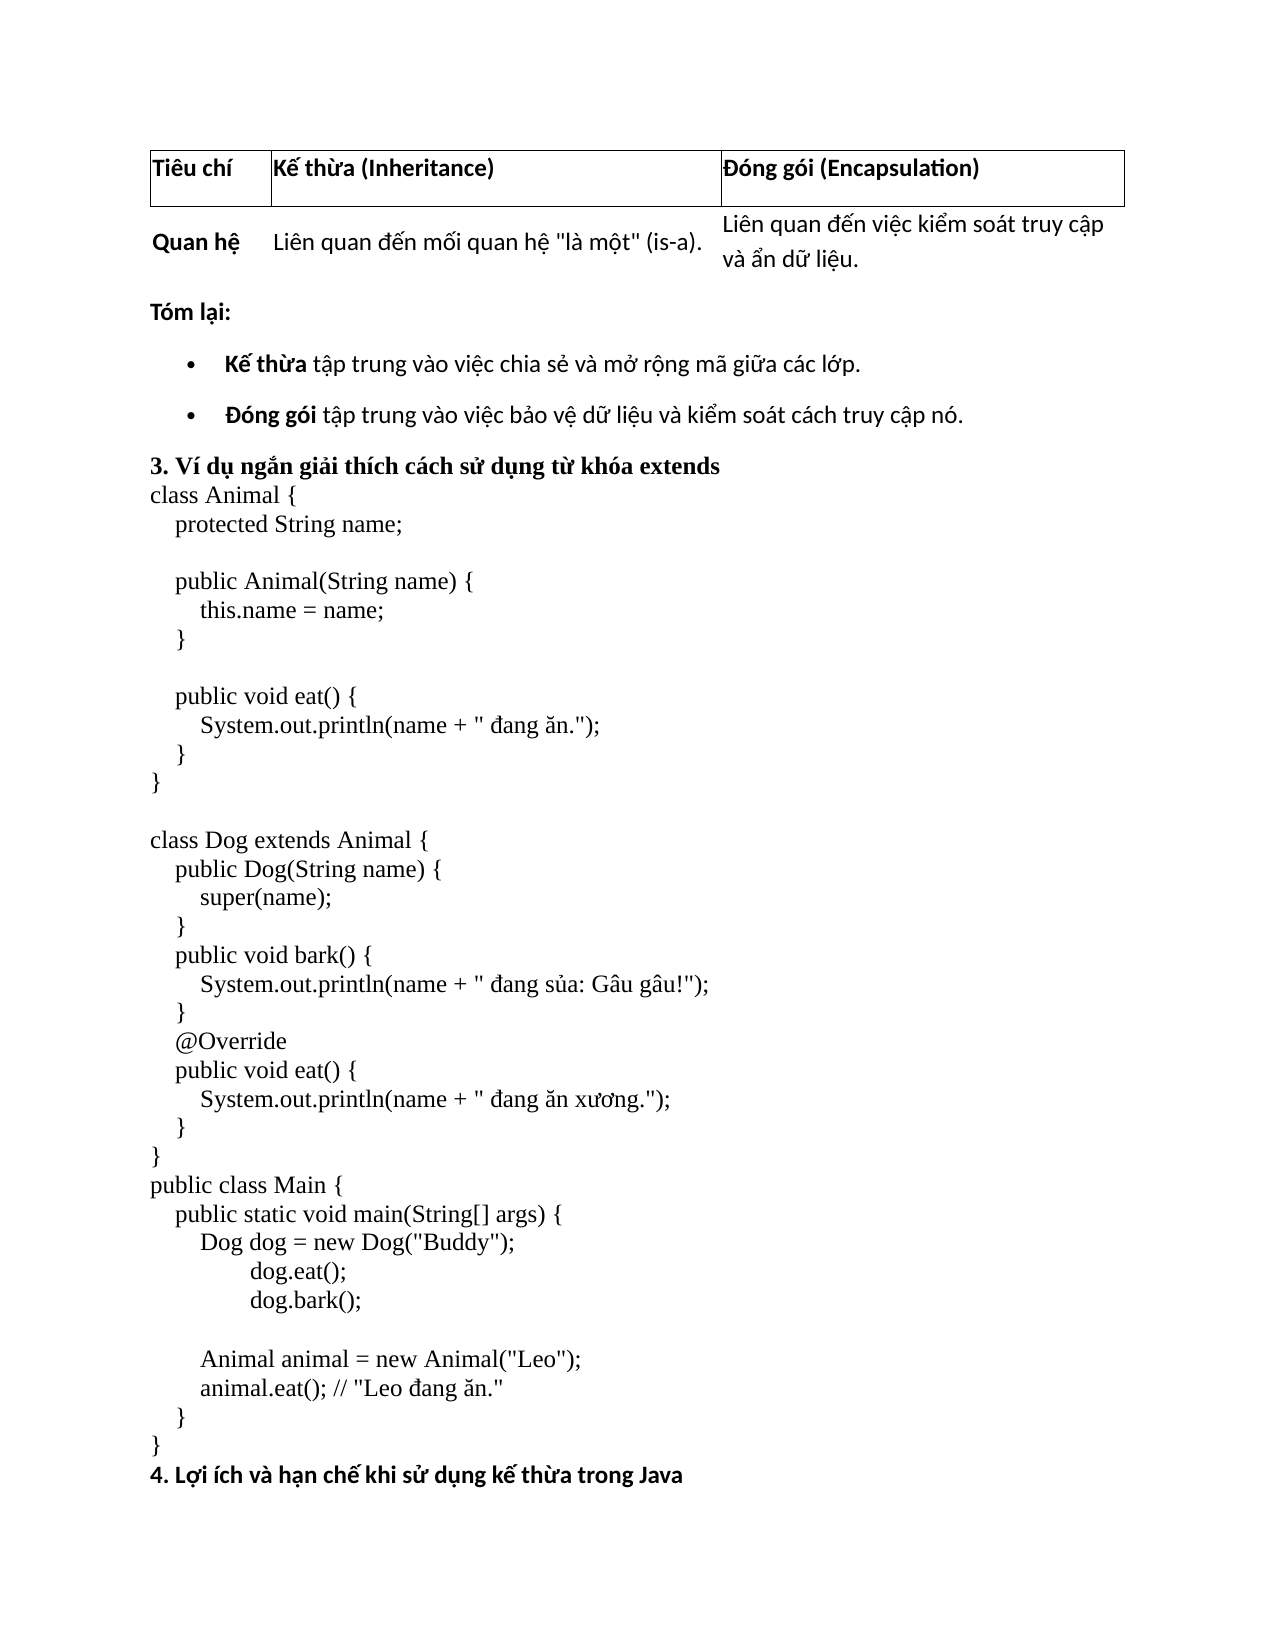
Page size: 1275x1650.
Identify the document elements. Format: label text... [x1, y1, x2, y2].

text public Animal(String name) { [150, 566, 1125, 595]
list Đóng gói tập trung vào việc bảo vệ dữ liệu và kiểm soát cách truy cập nó. [187, 399, 1125, 430]
text 3. Ví dụ ngắn giải thích cách sử dụng từ khóa extends [150, 451, 1125, 480]
text animal.eat(); // "Leo đang ăn." [150, 1373, 1125, 1402]
text } [150, 767, 1125, 796]
text @Override [150, 1026, 1125, 1055]
text } [150, 624, 1125, 652]
table_header Kế thừa (Inheritance) [272, 151, 721, 206]
text public void eat() { [150, 681, 1125, 710]
text dog.eat(); [150, 1256, 1125, 1285]
table_cell Liên quan đến việc kiểm soát truy cập và ẩn dữ liệu. [721, 207, 1124, 296]
table_header Tiêu chí [151, 151, 271, 206]
text public static void main(String[] args) { [150, 1199, 1125, 1227]
text class Animal { [150, 480, 1125, 509]
text } [150, 739, 1125, 767]
table_header Đóng gói (Encapsulation) [722, 151, 1124, 206]
text } [150, 1141, 1125, 1170]
text class Dog extends Animal { [150, 825, 1125, 854]
text System.out.println(name + " đang ăn xương."); [150, 1084, 1125, 1112]
text Dog dog = new Dog("Buddy"); [150, 1227, 1125, 1256]
table_cell Liên quan đến mối quan hệ "là một" (is-a). [272, 207, 721, 296]
text public Dog(String name) { [150, 854, 1125, 882]
text System.out.println(name + " đang ăn."); [150, 710, 1125, 739]
text } [150, 911, 1125, 940]
text } [150, 1402, 1125, 1431]
text protected String name; [150, 509, 1125, 537]
text } [150, 1112, 1125, 1141]
text Animal animal = new Animal("Leo"); [150, 1344, 1125, 1373]
text Tóm lại: [150, 296, 1125, 327]
text System.out.println(name + " đang sủa: Gâu gâu!"); [150, 969, 1125, 997]
text public void bark() { [150, 940, 1125, 969]
list Kế thừa tập trung vào việc chia sẻ và mở rộng mã giữa các lớp. [187, 348, 1125, 378]
text } [150, 1431, 1125, 1459]
table_cell Quan hệ [151, 207, 272, 296]
text dog.bark(); [150, 1285, 1125, 1314]
text } [150, 997, 1125, 1026]
text super(name); [150, 882, 1125, 911]
text public class Main { [150, 1170, 1125, 1199]
text public void eat() { [150, 1055, 1125, 1084]
text this.name = name; [150, 595, 1125, 624]
text 4. Lợi ích và hạn chế khi sử dụng kế thừa trong Java [150, 1459, 1125, 1490]
